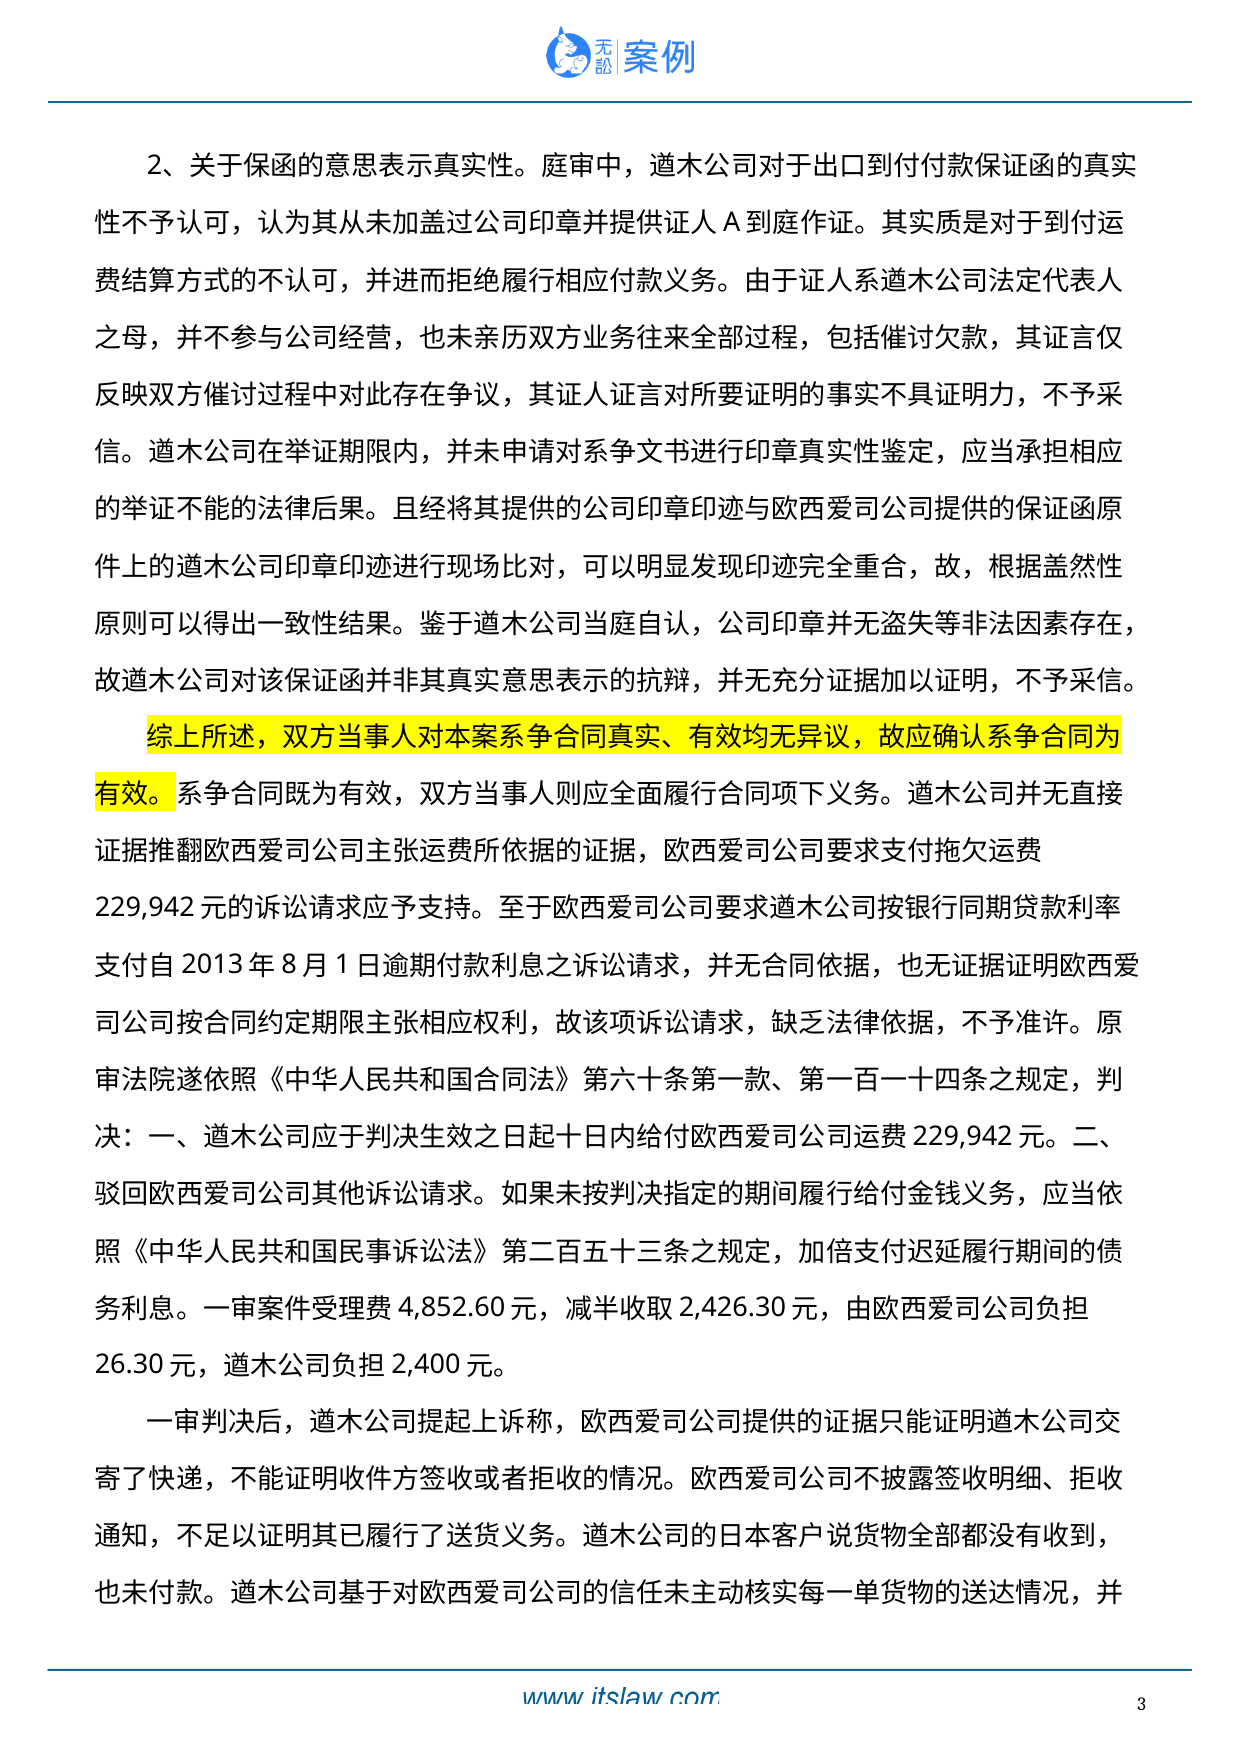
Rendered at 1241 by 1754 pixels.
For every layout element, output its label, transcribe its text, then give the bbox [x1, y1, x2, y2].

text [94, 1397, 1146, 1613]
picture [546, 26, 694, 78]
picture [523, 1687, 720, 1704]
text 综上所述，双方当事人对本案系争合同真实、有效均无异议，故应确认系争合同为有效。系争合同既为有效，双方当事人则应全面履行合同项下义务。遒木公司并无直接证据推翻欧西爱司公司主张运费所依据的证据，欧西爱司公司要求支付拖欠运费229,942元的诉讼请求应予支持。至于欧西爱司公司要求遒木公司按银行同期贷款利率支付自2013年8月1日逾期付款利息之诉讼请求，并无合同依据，也无证据证明欧西爱司公司按合同约定期限主张相应权利，故该项诉讼请求，缺乏法律依据，不予准许。原审法院遂依照《中华人民共和国合同法》第六十条第一款、第一百一十四条之规定，判决：一、遒木公司应于判决生效之日起十日内给付欧西爱司公司运费229,942元。二、驳回欧西爱司公司其他诉讼请求。如果未按判决指定的期间履行给付金钱义务，应当依照《中华人民共和国民事诉讼法》第二百五十三条之规定，加倍支付迟延履行期间的债务利息。一审案件受理费4,852.60元，减半收取2,426.30元，由欧西爱司公司负担26.30元，遒木公司负担2,400元。 [94, 712, 1146, 1386]
text 2、关于保函的意思表示真实性。庭审中，遒木公司对于出口到付付款保证函的真实性不予认可，认为其从未加盖过公司印章并提供证人A到庭作证。其实质是对于到付运费结算方式的不认可，并进而拒绝履行相应付款义务。由于证人系遒木公司法定代表人之母，并不参与公司经营，也未亲历双方业务往来全部过程，包括催讨欠款，其证言仅反映双方催讨过程中对此存在争议，其证人证言对所要证明的事实不具证明力，不予采信。遒木公司在举证期限内，并未申请对系争文书进行印章真实性鉴定，应当承担相应的举证不能的法律后果。且经将其提供的公司印章印迹与欧西爱司公司提供的保证函原件上的遒木公司印章印迹进行现场比对，可以明显发现印迹完全重合，故，根据盖然性原则可以得出一致性结果。鉴于遒木公司当庭自认，公司印章并无盗失等非法因素存在，故遒木公司对该保证函并非其真实意思表示的抗辩，并无充分证据加以证明，不予采信。 [94, 85, 1146, 701]
